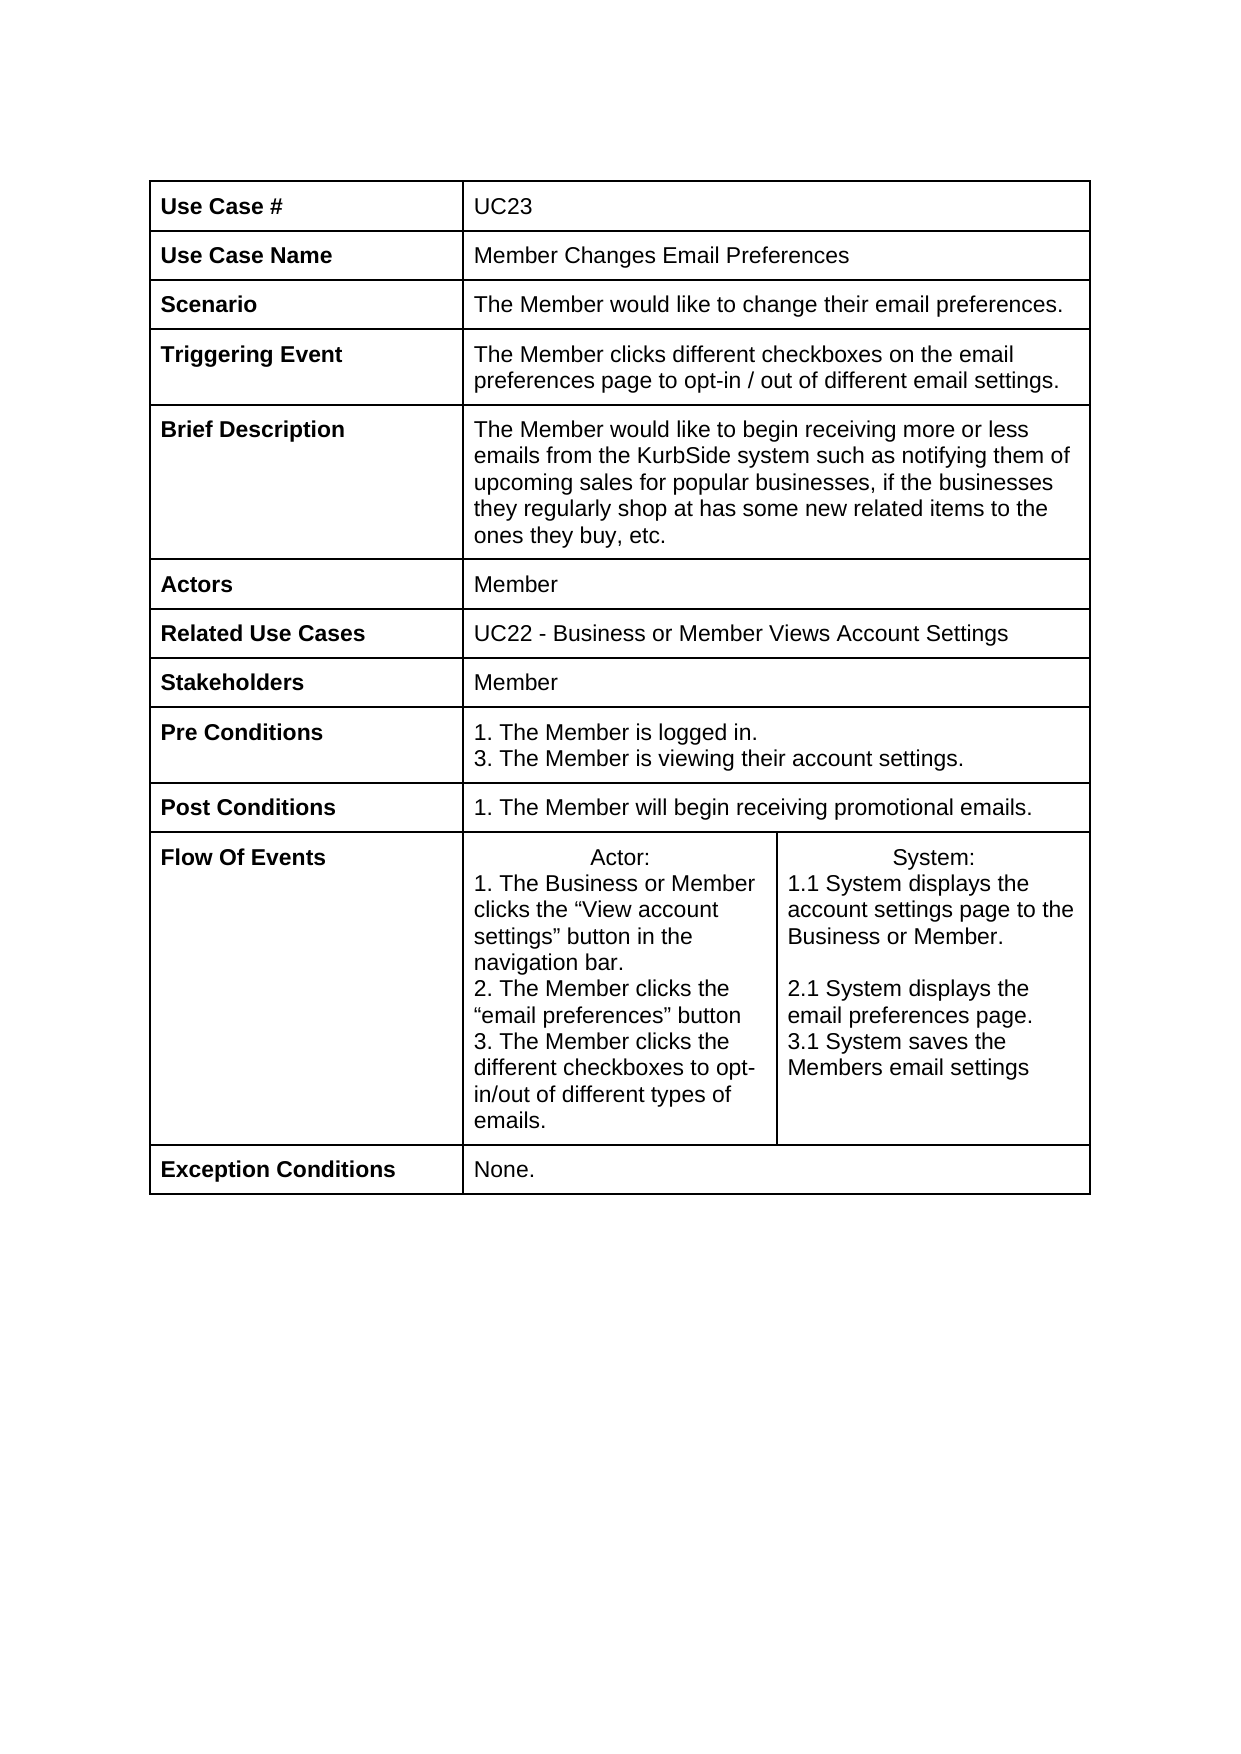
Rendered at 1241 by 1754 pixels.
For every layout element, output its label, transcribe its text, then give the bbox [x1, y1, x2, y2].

table_cell Pre Conditions [151, 708, 462, 782]
table_cell Stakeholders [151, 659, 462, 706]
table_cell The Member would like to change their email preferences. [464, 281, 1089, 328]
table_cell The Member would like to begin receiving more or less emails from the KurbSide system such as notifying them of upcoming sales for popular businesses, if the businesses they regularly shop at has some new related items to the ones they buy, etc. [464, 406, 1089, 558]
table_cell Member [464, 659, 1089, 706]
table_cell Actors [151, 560, 462, 608]
table_cell The Member clicks different checkboxes on the email preferences page to opt-in / out of different email settings. [464, 330, 1089, 404]
table_cell 1. The Member is logged in. 3. The Member is viewing their account settings. [464, 708, 1089, 782]
table_cell Member Changes Email Preferences [464, 232, 1089, 279]
table_cell Brief Description [151, 406, 462, 558]
table_cell Use Case Name [151, 232, 462, 279]
table_cell Scenario [151, 281, 462, 328]
table_cell Exception Conditions [151, 1146, 462, 1193]
table_cell 1. The Member will begin receiving promotional emails. [464, 784, 1089, 831]
table_cell Member [464, 560, 1089, 608]
table_cell None. [464, 1146, 1089, 1193]
table_cell Related Use Cases [151, 610, 462, 657]
table_cell System: 1.1 System displays the account settings page to the Business or Member. 2.1 System displays the email preferences page. 3.1 System saves the Members email settings [778, 833, 1089, 1144]
table_header Use Case # [151, 182, 462, 229]
table_cell Flow Of Events [151, 833, 462, 1144]
table_cell Actor: 1. The Business or Member clicks the “View account settings” button in the navigation bar. 2. The Member clicks the “email preferences” button 3. The Member clicks the different checkboxes to opt-in/out of different types of emails. [464, 833, 776, 1144]
table_cell Triggering Event [151, 330, 462, 404]
table_cell UC22 - Business or Member Views Account Settings [464, 610, 1089, 657]
table_header UC23 [464, 182, 1089, 229]
table_cell Post Conditions [151, 784, 462, 831]
